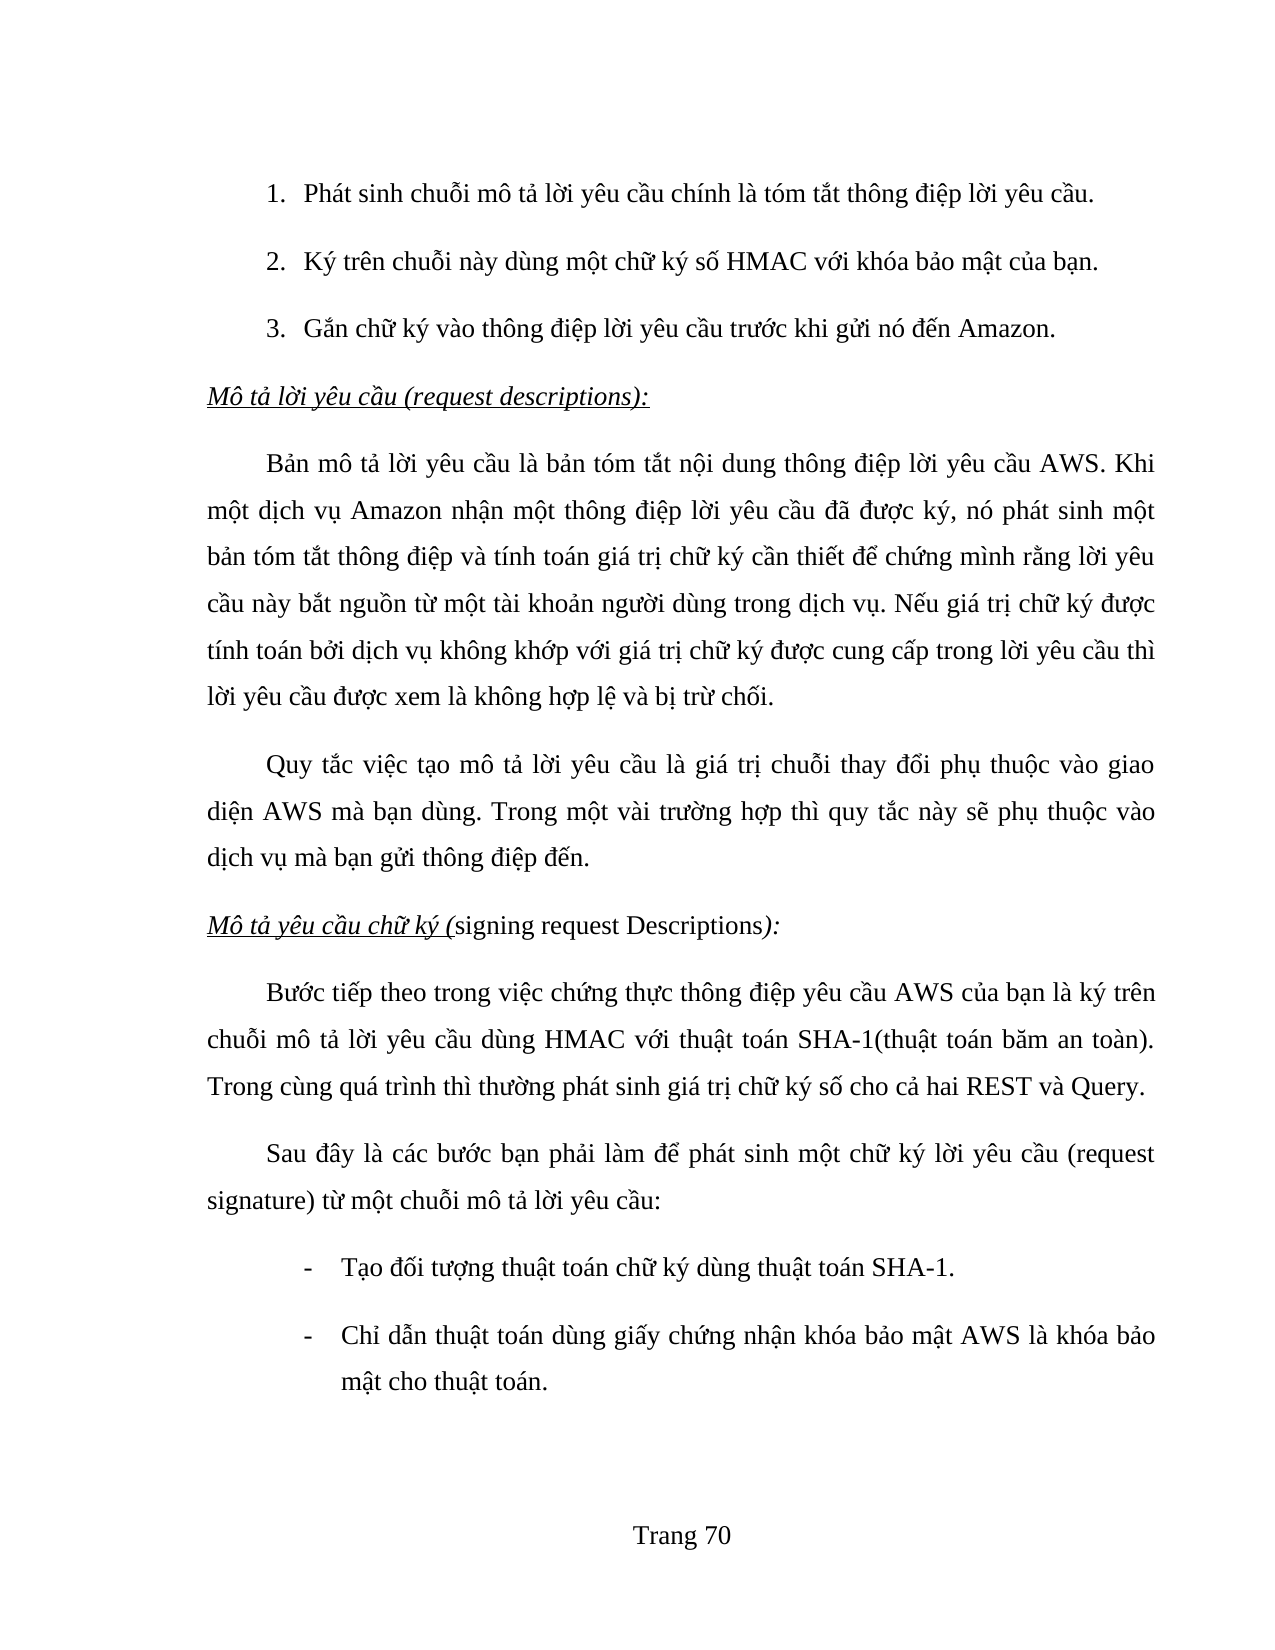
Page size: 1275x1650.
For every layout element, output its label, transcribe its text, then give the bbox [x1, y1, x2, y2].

list Tạo đối tượng thuật toán chữ ký dùng thuật toán SHA-1. [303, 1251, 1157, 1282]
text Quy tắc việc tạo mô tả lời yêu cầu là giá trị chuỗi thay đổi phụ thuộc vào giao diện AWS mà bạn dùng. Trong một vài trường hợp thì quy tắc này sẽ phụ thuộc vào dịch vụ mà bạn gửi thông điệp đến. [207, 748, 1157, 872]
text Bước tiếp theo trong việc chứng thực thông điệp yêu cầu AWS của bạn là ký trên chuỗi mô tả lời yêu cầu dùng HMAC với thuật toán SHA-1(thuật toán băm an toàn). Trong cùng quá trình thì thường phát sinh giá trị chữ ký số cho cả hai REST và Query. [207, 976, 1157, 1101]
text Sau đây là các bước bạn phải làm để phát sinh một chữ ký lời yêu cầu (request signature) từ một chuỗi mô tả lời yêu cầu: [207, 1137, 1157, 1215]
list Gắn chữ ký vào thông điệp lời yêu cầu trước khi gửi nó đến Amazon. [266, 312, 1157, 343]
text Mô tả lời yêu cầu (request descriptions): [207, 380, 1157, 411]
text Mô tả yêu cầu chữ ký (signing request Descriptions): [207, 909, 1157, 940]
list Phát sinh chuỗi mô tả lời yêu cầu chính là tóm tắt thông điệp lời yêu cầu. [266, 177, 1157, 208]
list Chỉ dẫn thuật toán dùng giấy chứng nhận khóa bảo mật AWS là khóa bảo mật cho thuật toán. [303, 1319, 1157, 1397]
list Ký trên chuỗi này dùng một chữ ký số HMAC với khóa bảo mật của bạn. [266, 245, 1157, 276]
text Bản mô tả lời yêu cầu là bản tóm tắt nội dung thông điệp lời yêu cầu AWS. Khi một dịch vụ Amazon nhận một thông điệp lời yêu cầu đã được ký, nó phát sinh một bản tóm tắt thông điệp và tính toán giá trị chữ ký cần thiết để chứng mình rằng lời yêu cầu này bắt nguồn từ một tài khoản người dùng trong dịch vụ. Nếu giá trị chữ ký được tính toán bởi dịch vụ không khớp với giá trị chữ ký được cung cấp trong lời yêu cầu thì lời yêu cầu được xem là không hợp lệ và bị trừ chối. [207, 447, 1157, 712]
